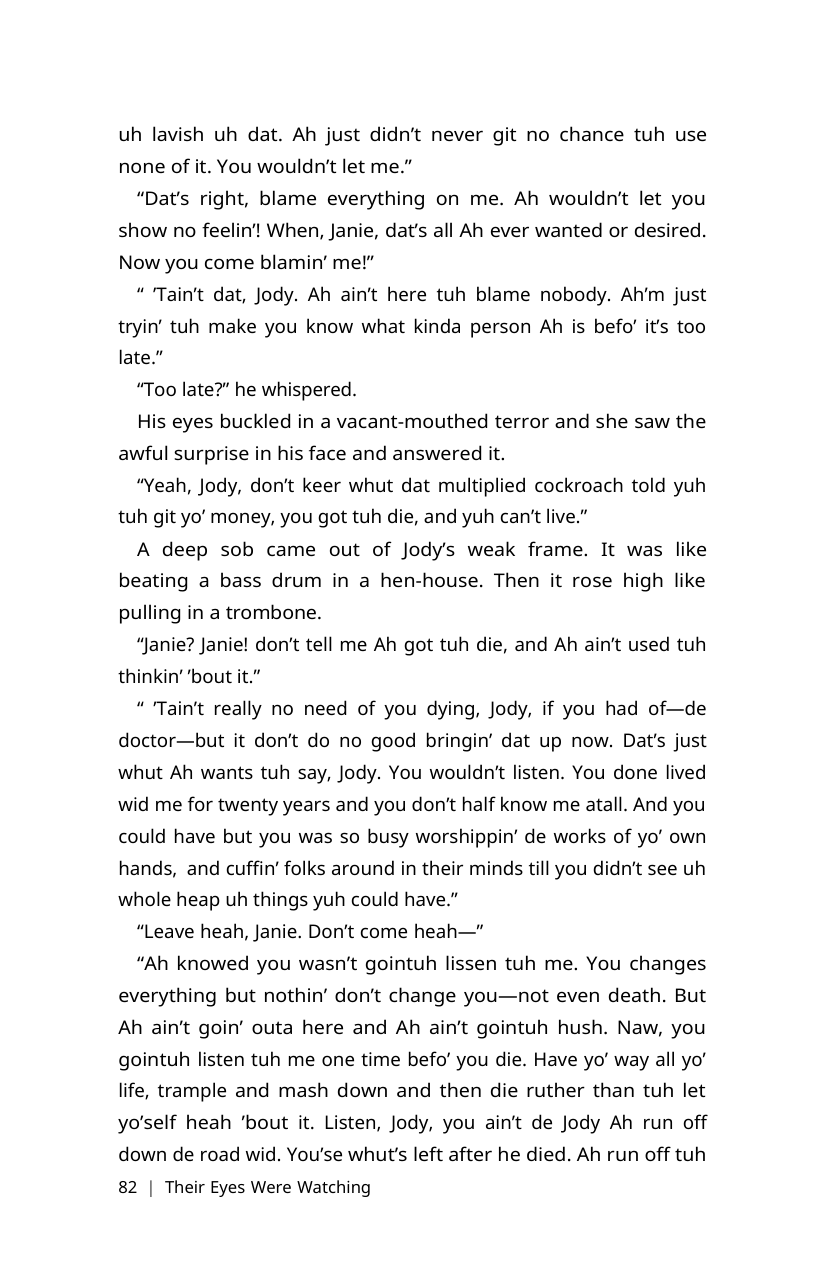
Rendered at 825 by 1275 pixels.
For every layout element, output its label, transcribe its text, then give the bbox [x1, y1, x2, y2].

text His eyes buckled in a vacant-mouthed terror and she saw the awful surprise in his face and answered it. [118, 408, 707, 466]
text “Janie? Janie! don’t tell me Ah got tuh die, and Ah ain’t used tuh thinkin’ ’bout it.” [118, 632, 707, 689]
text “Too late?” he whispered. [137, 377, 719, 402]
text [118, 950, 707, 1167]
text “ ’Tain’t dat, Jody. Ah ain’t here tuh blame nobody. Ah’m just tryin’ tuh make you know what kinda person Ah is befo’ it’s too late.” [118, 281, 707, 370]
text uh lavish uh dat. Ah just didn’t never git no chance tuh use none of it. You wouldn’t let me.” [118, 122, 707, 179]
text “Yeah, Jody, don’t keer whut dat multiplied cockroach told yuh tuh git yo’ money, you got tuh die, and yuh can’t live.” [118, 472, 707, 529]
text “Leave heah, Janie. Don’t come heah—” [137, 919, 719, 944]
text “Dat’s right, blame everything on me. Ah wouldn’t let you show no feelin’! When, Janie, dat’s all Ah ever wanted or desired. Now you come blamin’ me!” [118, 185, 707, 274]
text “ ’Tain’t really no need of you dying, Jody, if you had of—de doctor—but it don’t do no good bringin’ dat up now. Dat’s just whut Ah wants tuh say, Jody. You wouldn’t listen. You done lived wid me for twenty years and you don’t half know me atall. And you could have but you was so busy worshippin’ de works of yo’ own hands, and cuffin’ folks around in their minds till you didn’t see uh whole heap uh things yuh could have.” [118, 695, 707, 912]
text A deep sob came out of Jody’s weak frame. It was like beating a bass drum in a hen-house. Then it rose high like pulling in a trombone. [118, 536, 707, 625]
